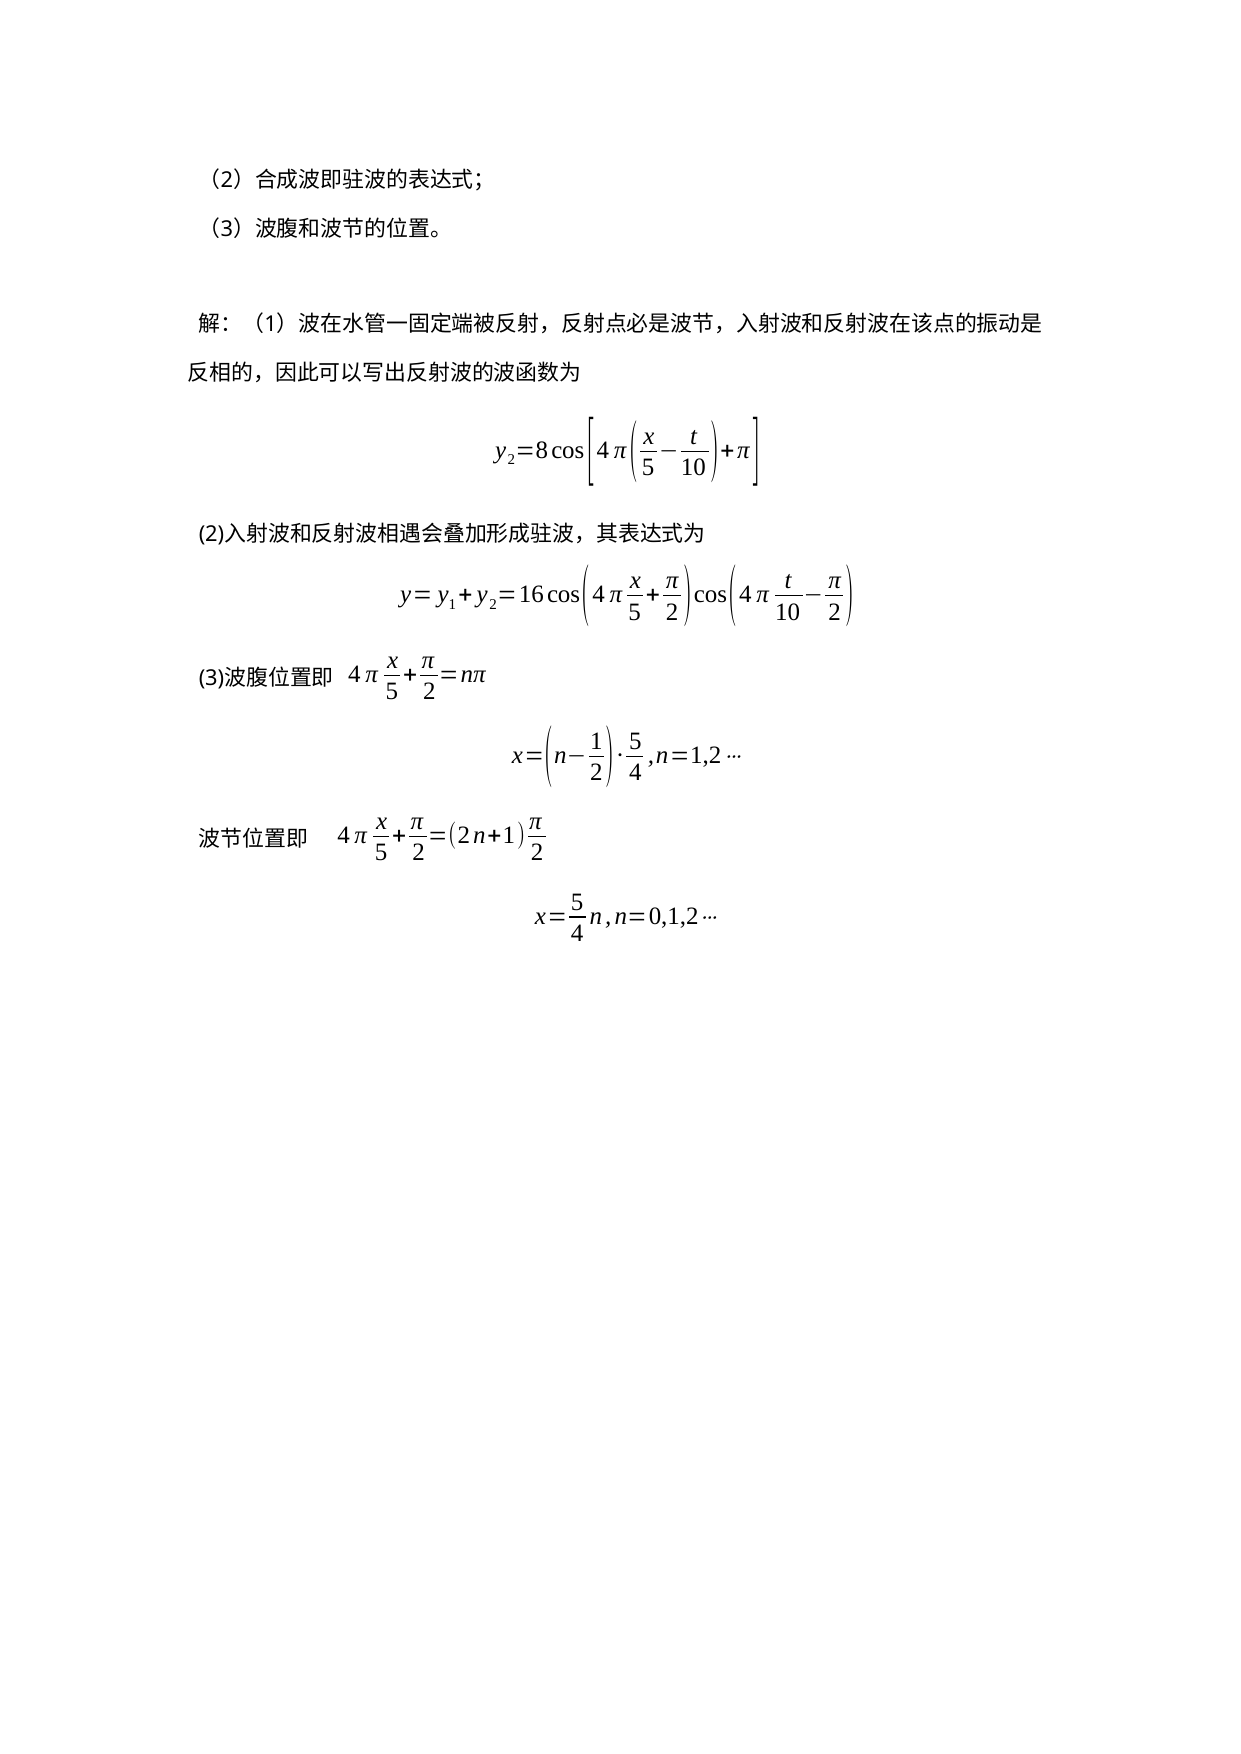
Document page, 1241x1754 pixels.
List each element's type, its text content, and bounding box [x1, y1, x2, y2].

text （3）波腹和波节的位置。 [187, 210, 1053, 243]
text （2）合成波即驻波的表达式； [187, 162, 1053, 194]
text 波节位置即 [187, 804, 1053, 869]
text (2)入射波和反射波相遇会叠加形成驻波，其表达式为 [187, 516, 1053, 548]
text 解：（1）波在水管一固定端被反射，反射点必是波节，入射波和反射波在该点的振动是反相的，因此可以写出反射波的波函数为 [187, 306, 1053, 387]
text (3)波腹位置即 [187, 644, 1053, 709]
